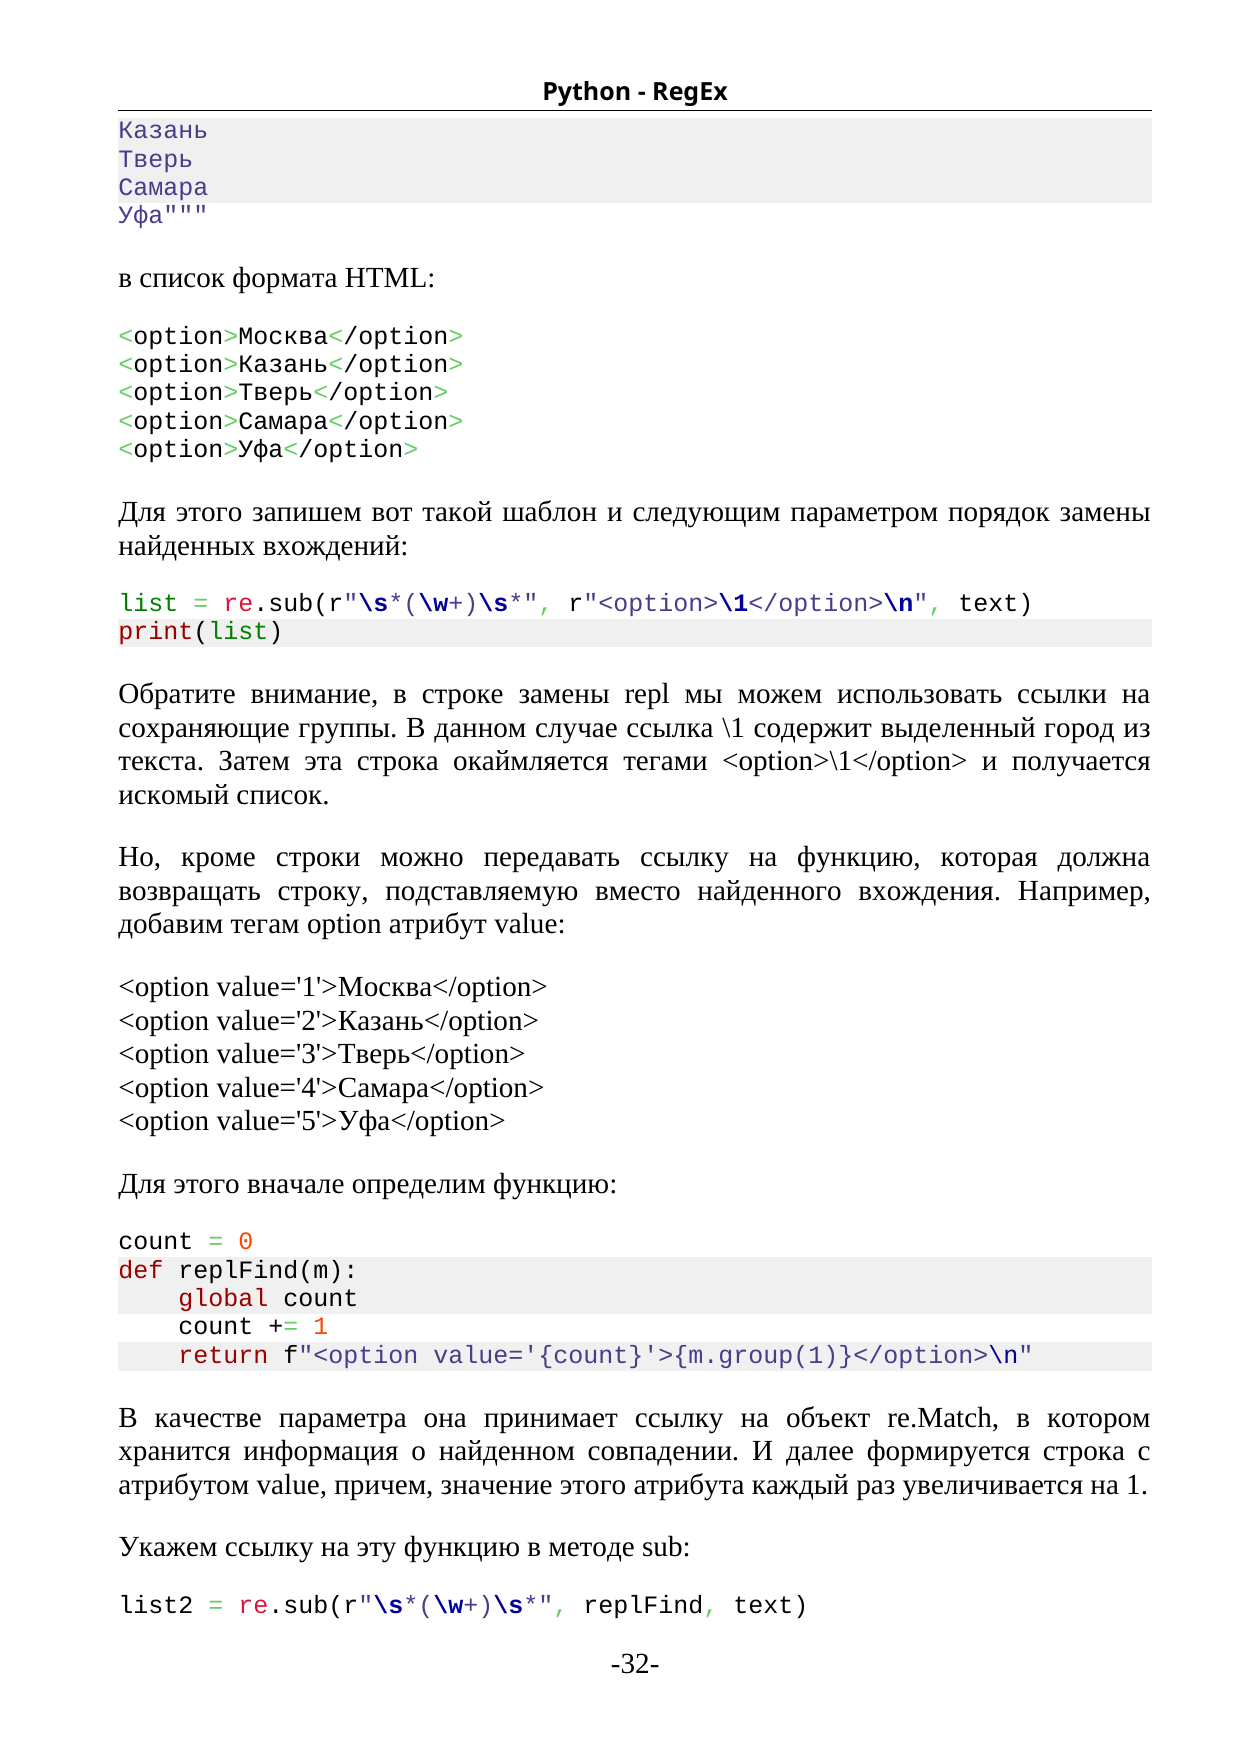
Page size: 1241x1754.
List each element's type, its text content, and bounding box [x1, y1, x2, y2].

text <option value='2'>Казань</option> [118, 1003, 1152, 1036]
text Но, кроме строки можно передавать ссылку на функцию, которая должна возвращать строку, подставляемую вместо найденного вхождения. Например, добавим тегам option атрибут value: [118, 839, 1152, 940]
text list2 = re.sub(r"\s*(\w+)\s*", replFind, text) [118, 1592, 1152, 1621]
text Уфа""" [118, 203, 1152, 231]
text <option>Самара</option> [118, 408, 1152, 437]
text в список формата HTML: [118, 261, 1152, 294]
text print(list) [118, 619, 1152, 647]
text list = re.sub(r"\s*(\w+)\s*", r"<option>\1</option>\n", text) [118, 590, 1152, 619]
text Для этого вначале определим функцию: [118, 1166, 1152, 1200]
text Казань [118, 118, 1152, 146]
text <option>Москва</option> [118, 323, 1152, 352]
text count += 1 [118, 1314, 1152, 1342]
text <option value='3'>Тверь</option> [118, 1036, 1152, 1070]
text Самара [118, 175, 1152, 203]
text Для этого запишем вот такой шаблон и следующим параметром порядок замены найденных вхождений: [118, 494, 1152, 561]
text <option>Уфа</option> [118, 437, 1152, 465]
text <option value='1'>Москва</option> [118, 969, 1152, 1003]
text В качестве параметра она принимает ссылку на объект re.Match, в котором хранится информация о найденном совпадении. И далее формируется строка с атрибутом value, причем, значение этого атрибута каждый раз увеличивается на 1. [118, 1400, 1152, 1500]
text <option>Казань</option> [118, 352, 1152, 380]
text Тверь [118, 146, 1152, 175]
text <option>Тверь</option> [118, 380, 1152, 408]
text Укажем ссылку на эту функцию в методе sub: [118, 1529, 1152, 1563]
text Обратите внимание, в строке замены repl мы можем использовать ссылки на сохраняющие группы. В данном случае ссылка \1 содержит выделенный город из текста. Затем эта строка окаймляется тегами <option>\1</option> и получается искомый список. [118, 676, 1152, 810]
text <option value='4'>Самара</option> [118, 1070, 1152, 1103]
text count = 0 [118, 1229, 1152, 1257]
text def replFind(m): [118, 1257, 1152, 1286]
text <option value='5'>Уфа</option> [118, 1103, 1152, 1137]
text return f"<option value='{count}'>{m.group(1)}</option>\n" [118, 1342, 1152, 1371]
text global count [118, 1286, 1152, 1314]
